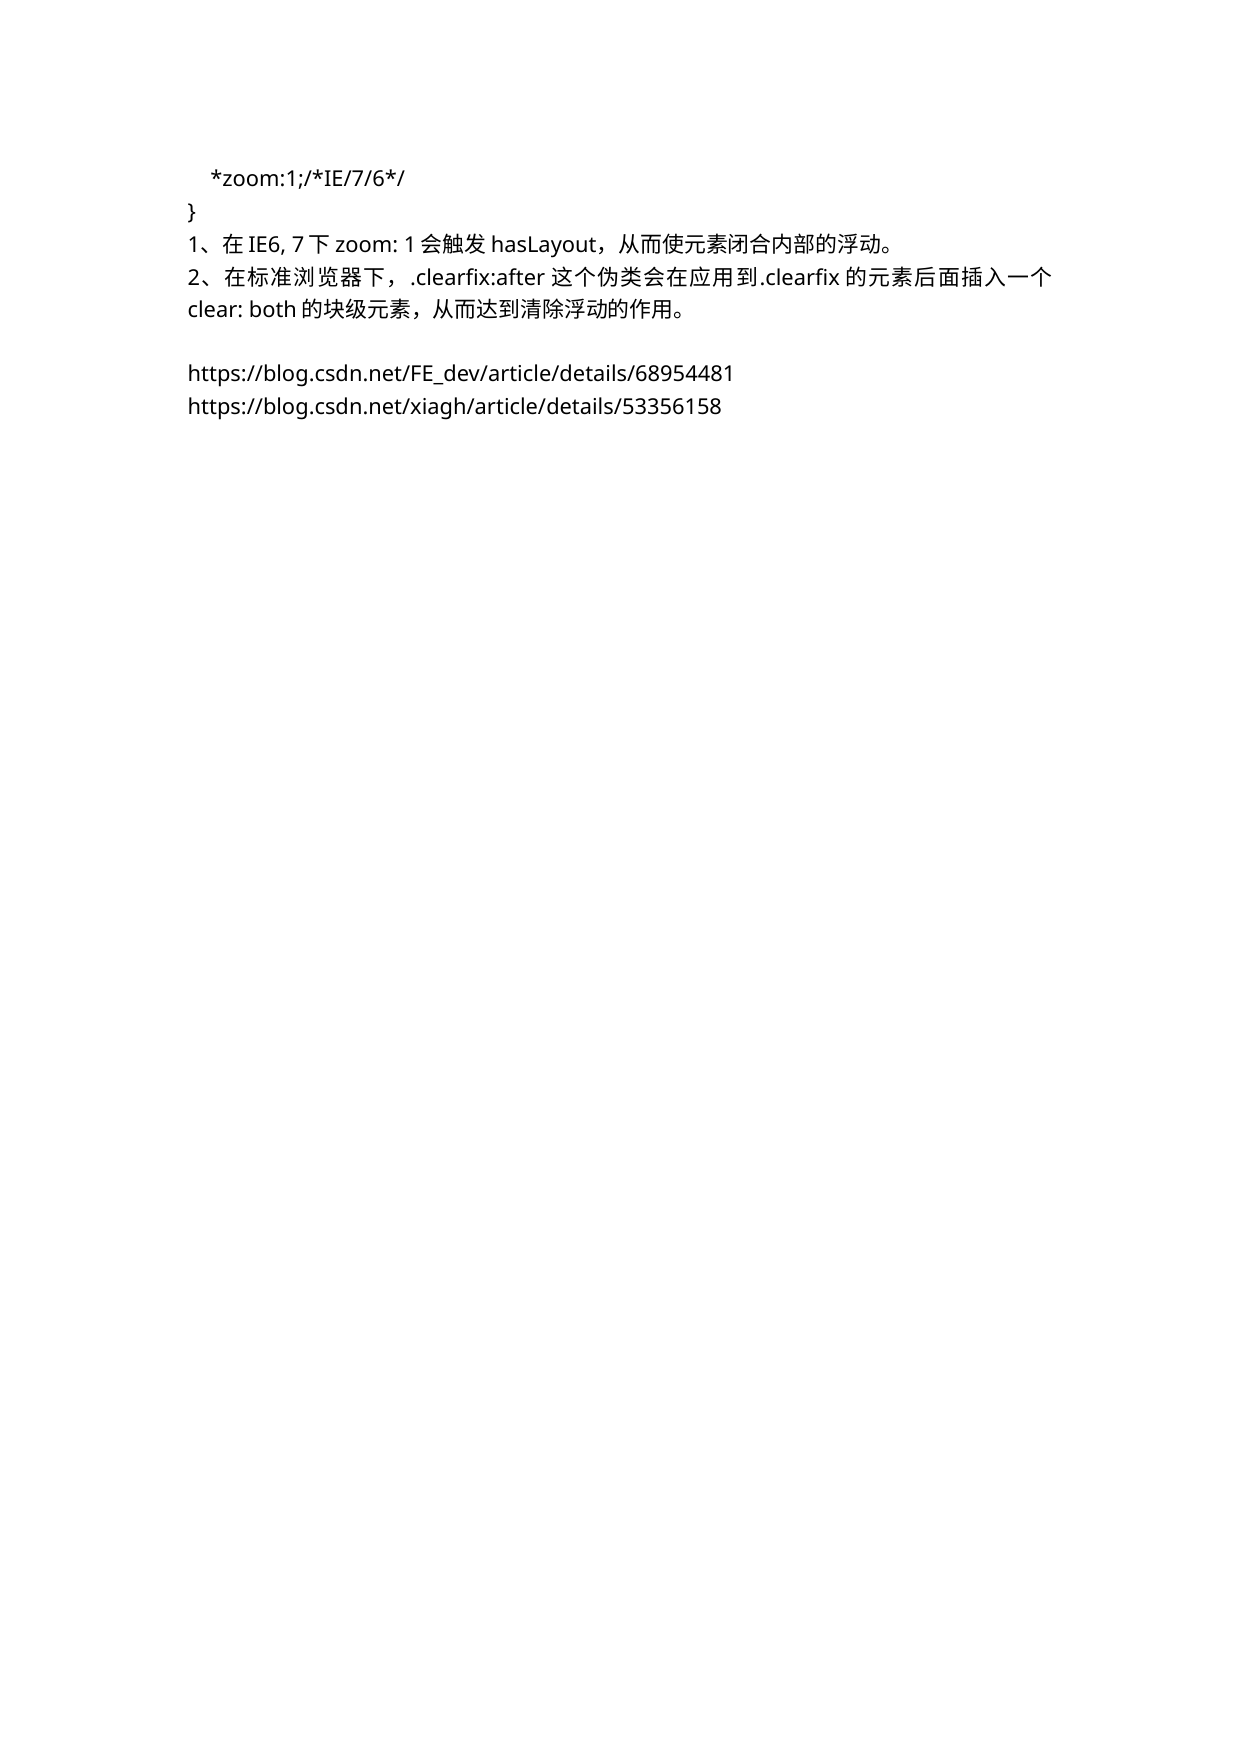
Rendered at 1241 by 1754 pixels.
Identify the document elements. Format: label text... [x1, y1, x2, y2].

text 2、在标准浏览器下，.clearfix:after这个伪类会在应用到.clearfix的元素后面插入一个clear: both的块级元素，从而达到清除浮动的作用。 [187, 259, 1053, 324]
text *zoom:1;/*IE/7/6*/ [187, 162, 1053, 194]
text } [187, 194, 1053, 227]
text 1、在IE6, 7下zoom: 1会触发hasLayout，从而使元素闭合内部的浮动。 [187, 227, 1044, 259]
text https://blog.csdn.net/FE_dev/article/details/68954481 [187, 357, 1053, 389]
text https://blog.csdn.net/xiagh/article/details/53356158 [187, 389, 1053, 422]
